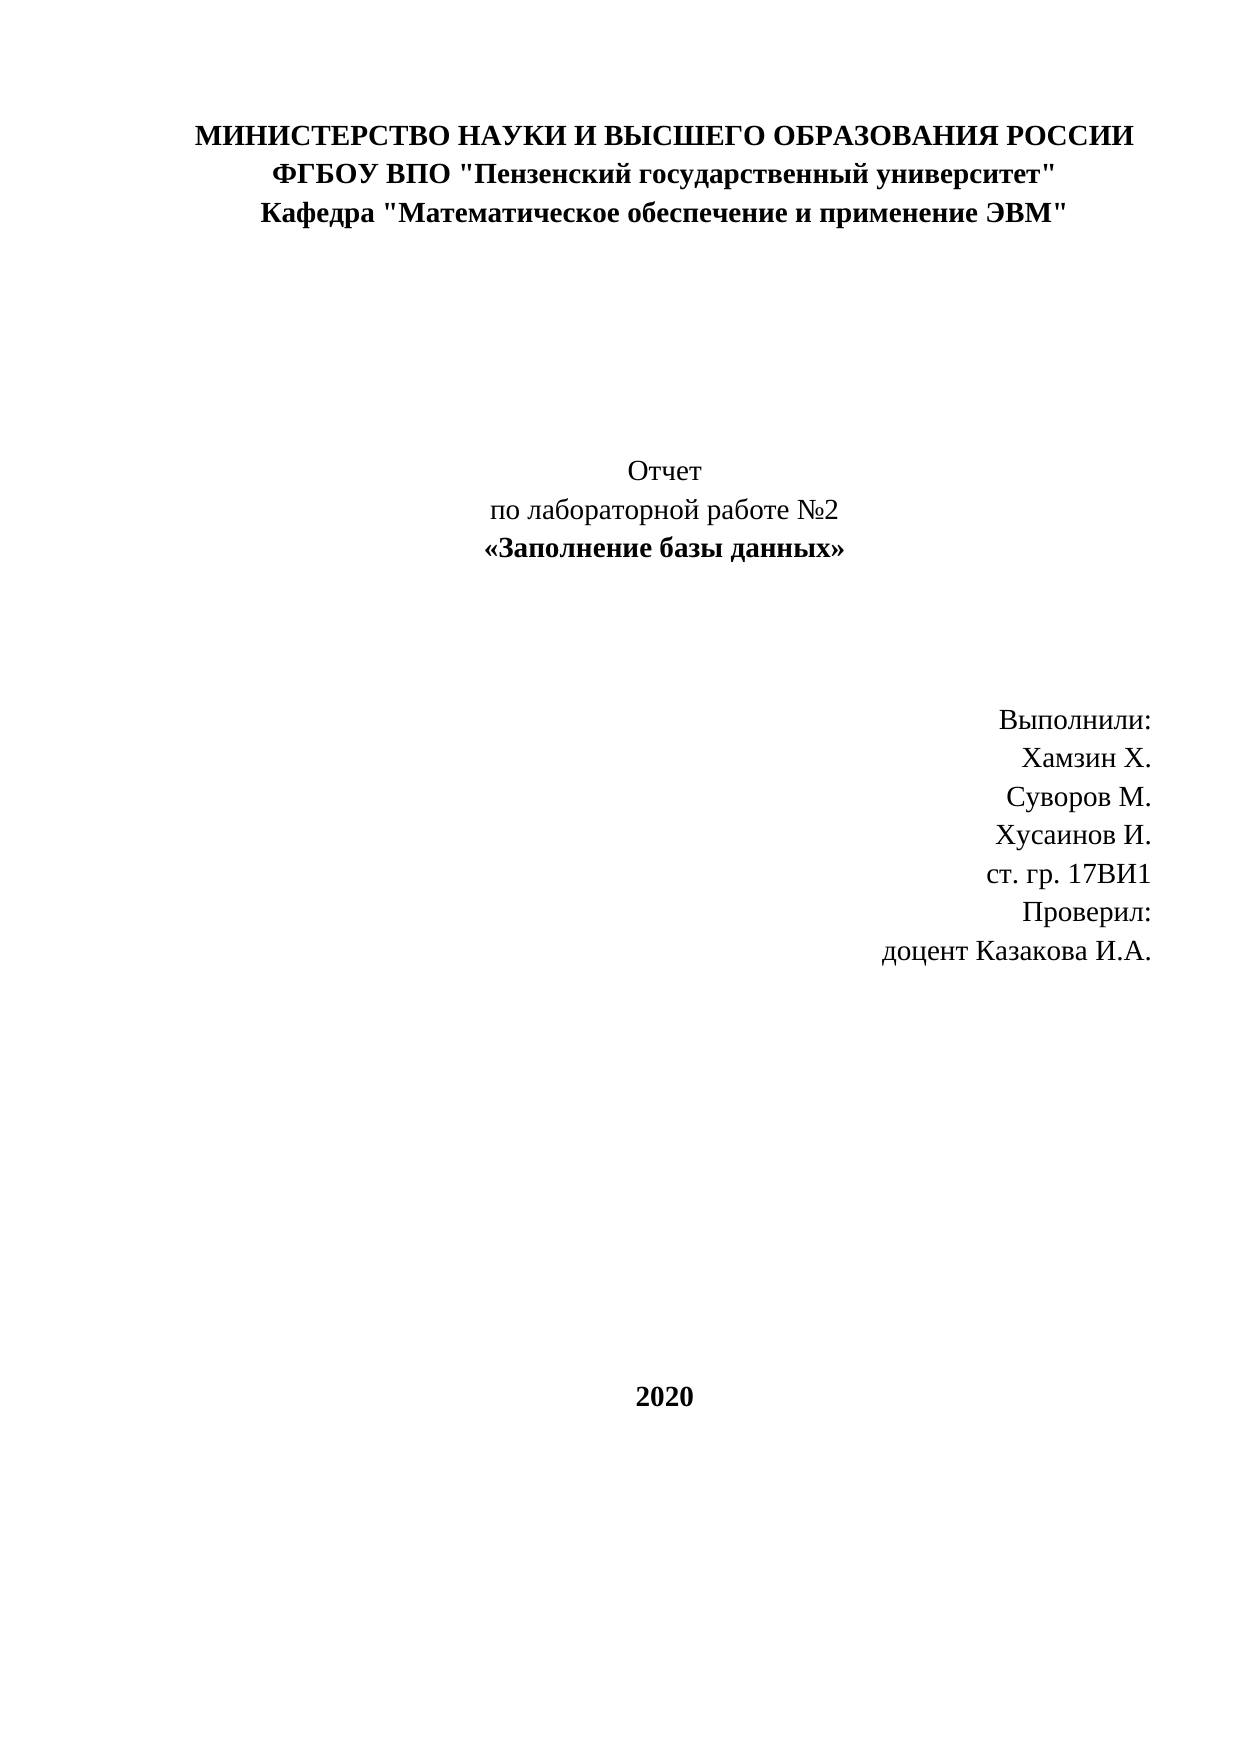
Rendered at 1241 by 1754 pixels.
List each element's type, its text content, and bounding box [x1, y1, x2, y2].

text МИНИСТЕРСТВО НАУКИ И ВЫСШЕГО ОБРАЗОВАНИЯ РОССИИ [177, 118, 1152, 152]
text Кафедра "Математическое обеспечение и применение ЭВМ" [177, 195, 1152, 229]
text по лабораторной работе №2 [177, 492, 1152, 526]
text ФГБОУ ВПО "Пензенский государственный университет" [177, 157, 1152, 190]
text Проверил: [177, 894, 1152, 928]
text «Заполнение базы данных» [177, 531, 1152, 564]
text Выполнили: [177, 702, 1152, 735]
text Суворов М. [177, 779, 1152, 812]
text Хусаинов И. [177, 817, 1152, 851]
text Хамзин Х. [177, 740, 1152, 774]
text доцент Казакова И.А. [177, 933, 1152, 967]
text ст. гр. 17ВИ1 [177, 856, 1152, 889]
text 2020 [177, 1379, 1152, 1412]
text Отчет [177, 453, 1152, 487]
